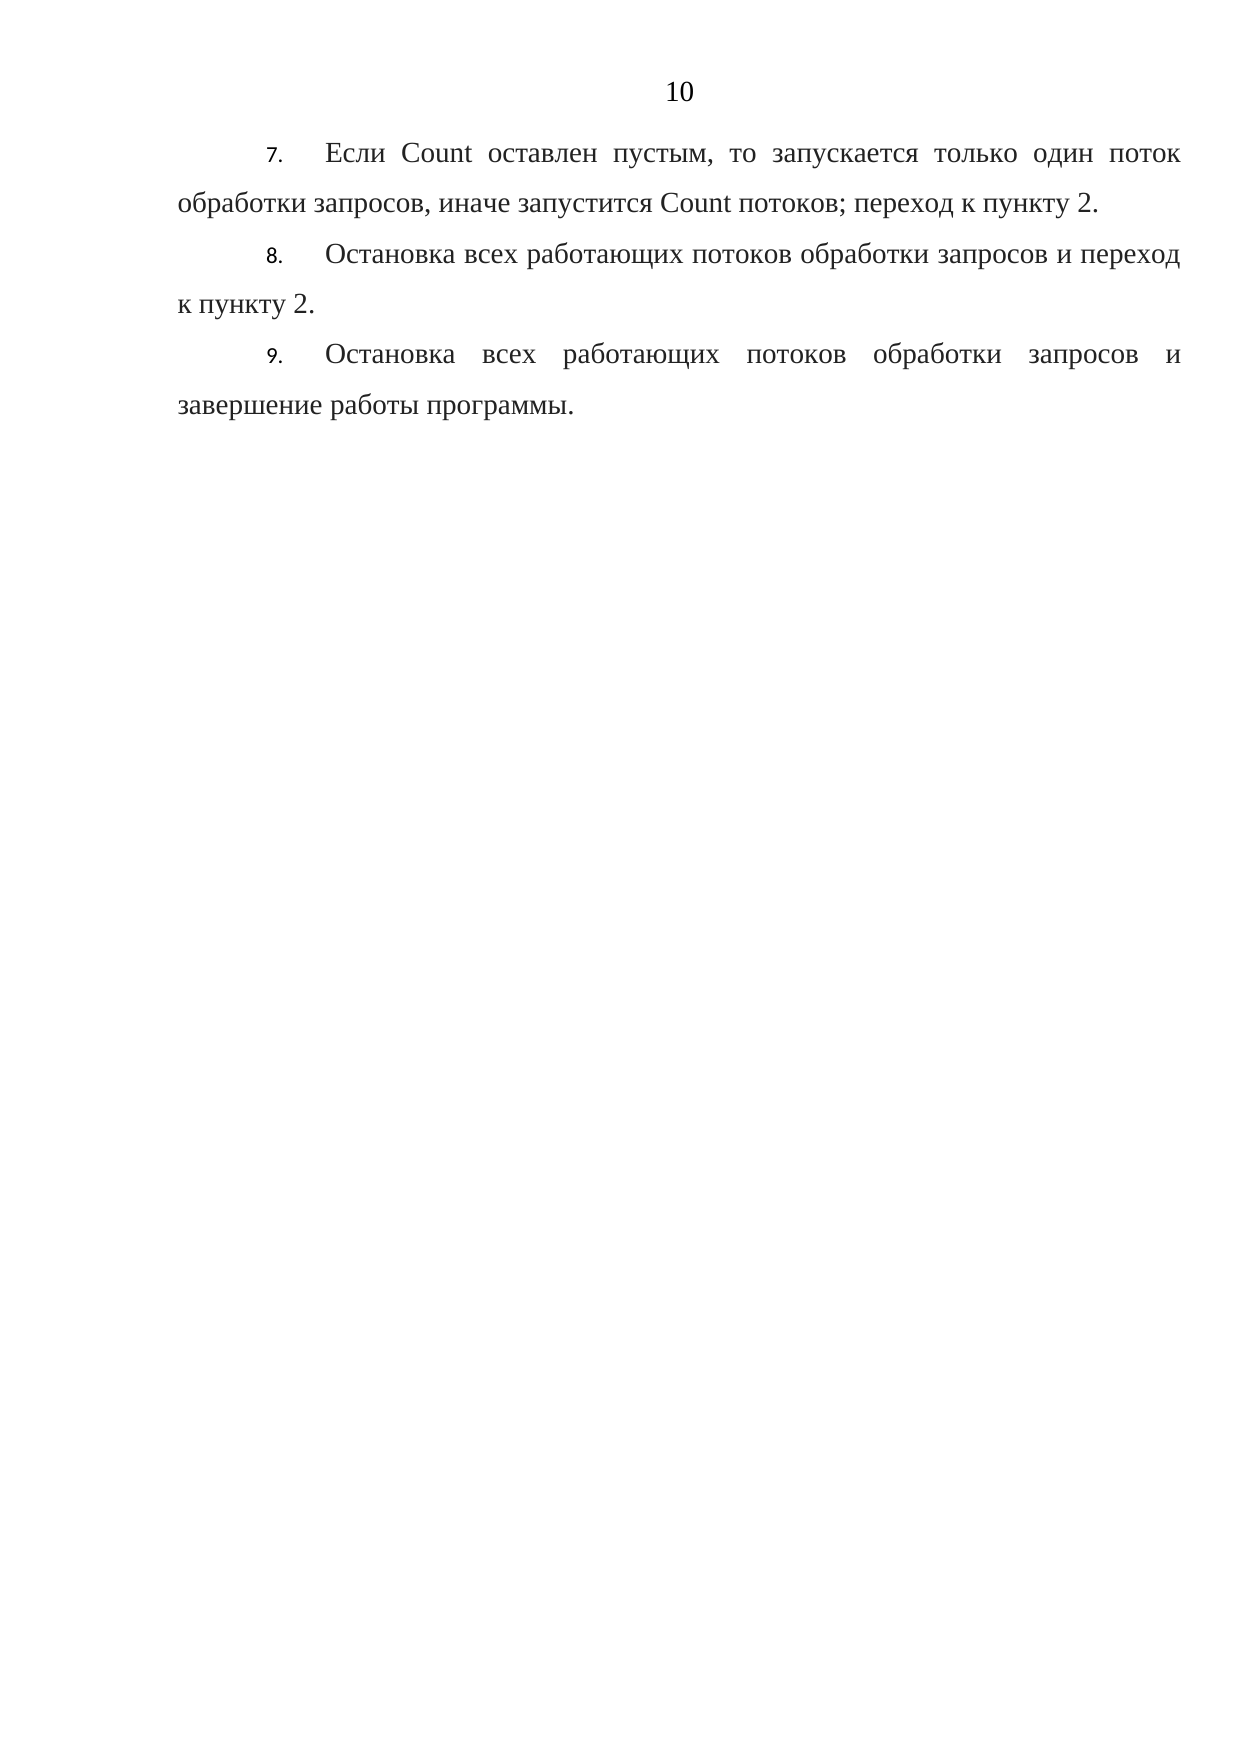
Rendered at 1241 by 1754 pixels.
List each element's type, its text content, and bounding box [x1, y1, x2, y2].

list Остановка всех работающих потоков обработки запросов и переход к пункту 2. [177, 236, 1181, 320]
list Если Count оставлен пустым, то запускается только один поток обработки запросов, иначе запустится Count потоков; переход к пункту 2. [177, 135, 1181, 219]
list Остановка всех работающих потоков обработки запросов и завершение работы программы. [177, 337, 1181, 420]
